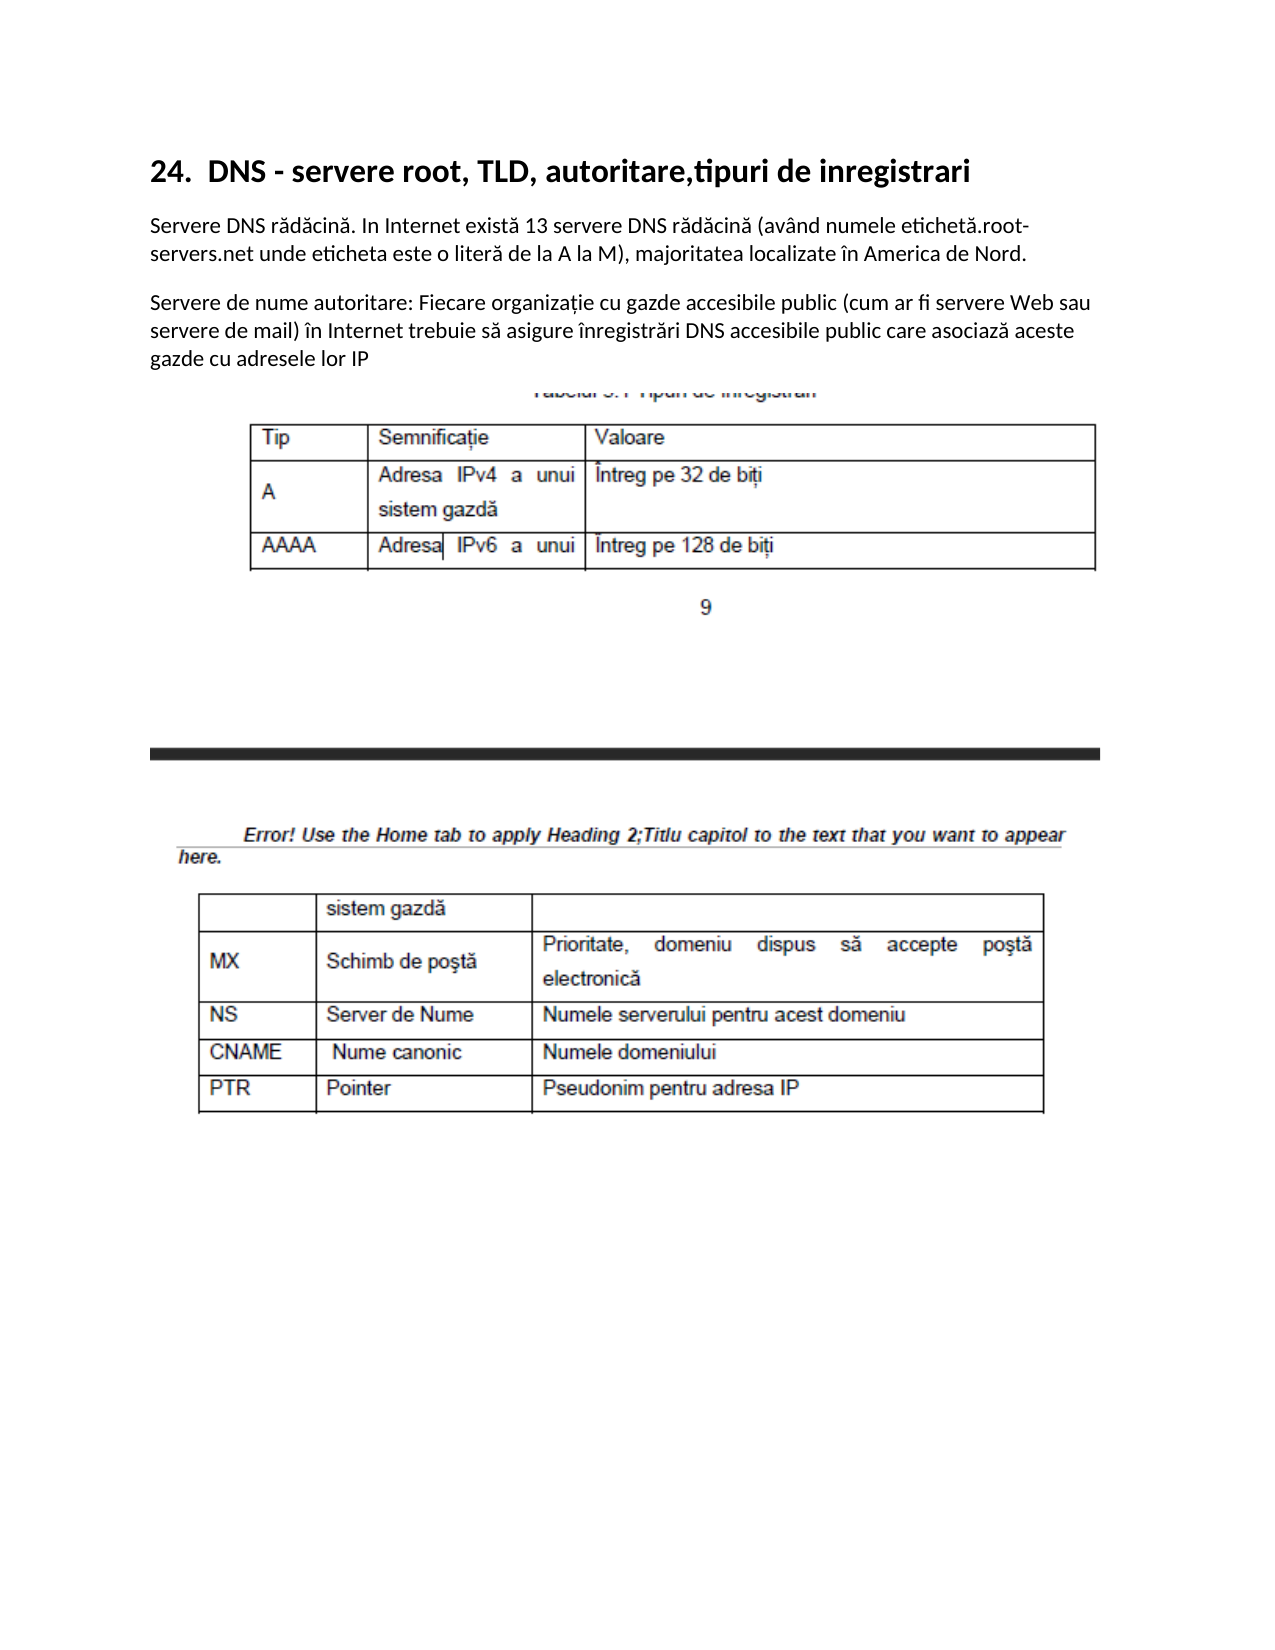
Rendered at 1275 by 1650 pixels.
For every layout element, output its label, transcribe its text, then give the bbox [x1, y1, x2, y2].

text Servere DNS rădăcină. In Internet există 13 servere DNS rădăcină (având numele etichetă.root-servers.net unde eticheta este o literă de la A la M), majoritatea localizate în America de Nord. [150, 212, 1125, 268]
picture [150, 393, 1100, 1147]
text Servere de nume autoritare: Fiecare organizaţie cu gazde accesibile public (cum ar fi servere Web sau servere de mail) în Internet trebuie să asigure înregistrări DNS accesibile public care asociază aceste gazde cu adresele lor IP [150, 288, 1125, 372]
text 24. DNS - servere root, TLD, autoritare,tipuri de inregistrari [150, 150, 1125, 191]
